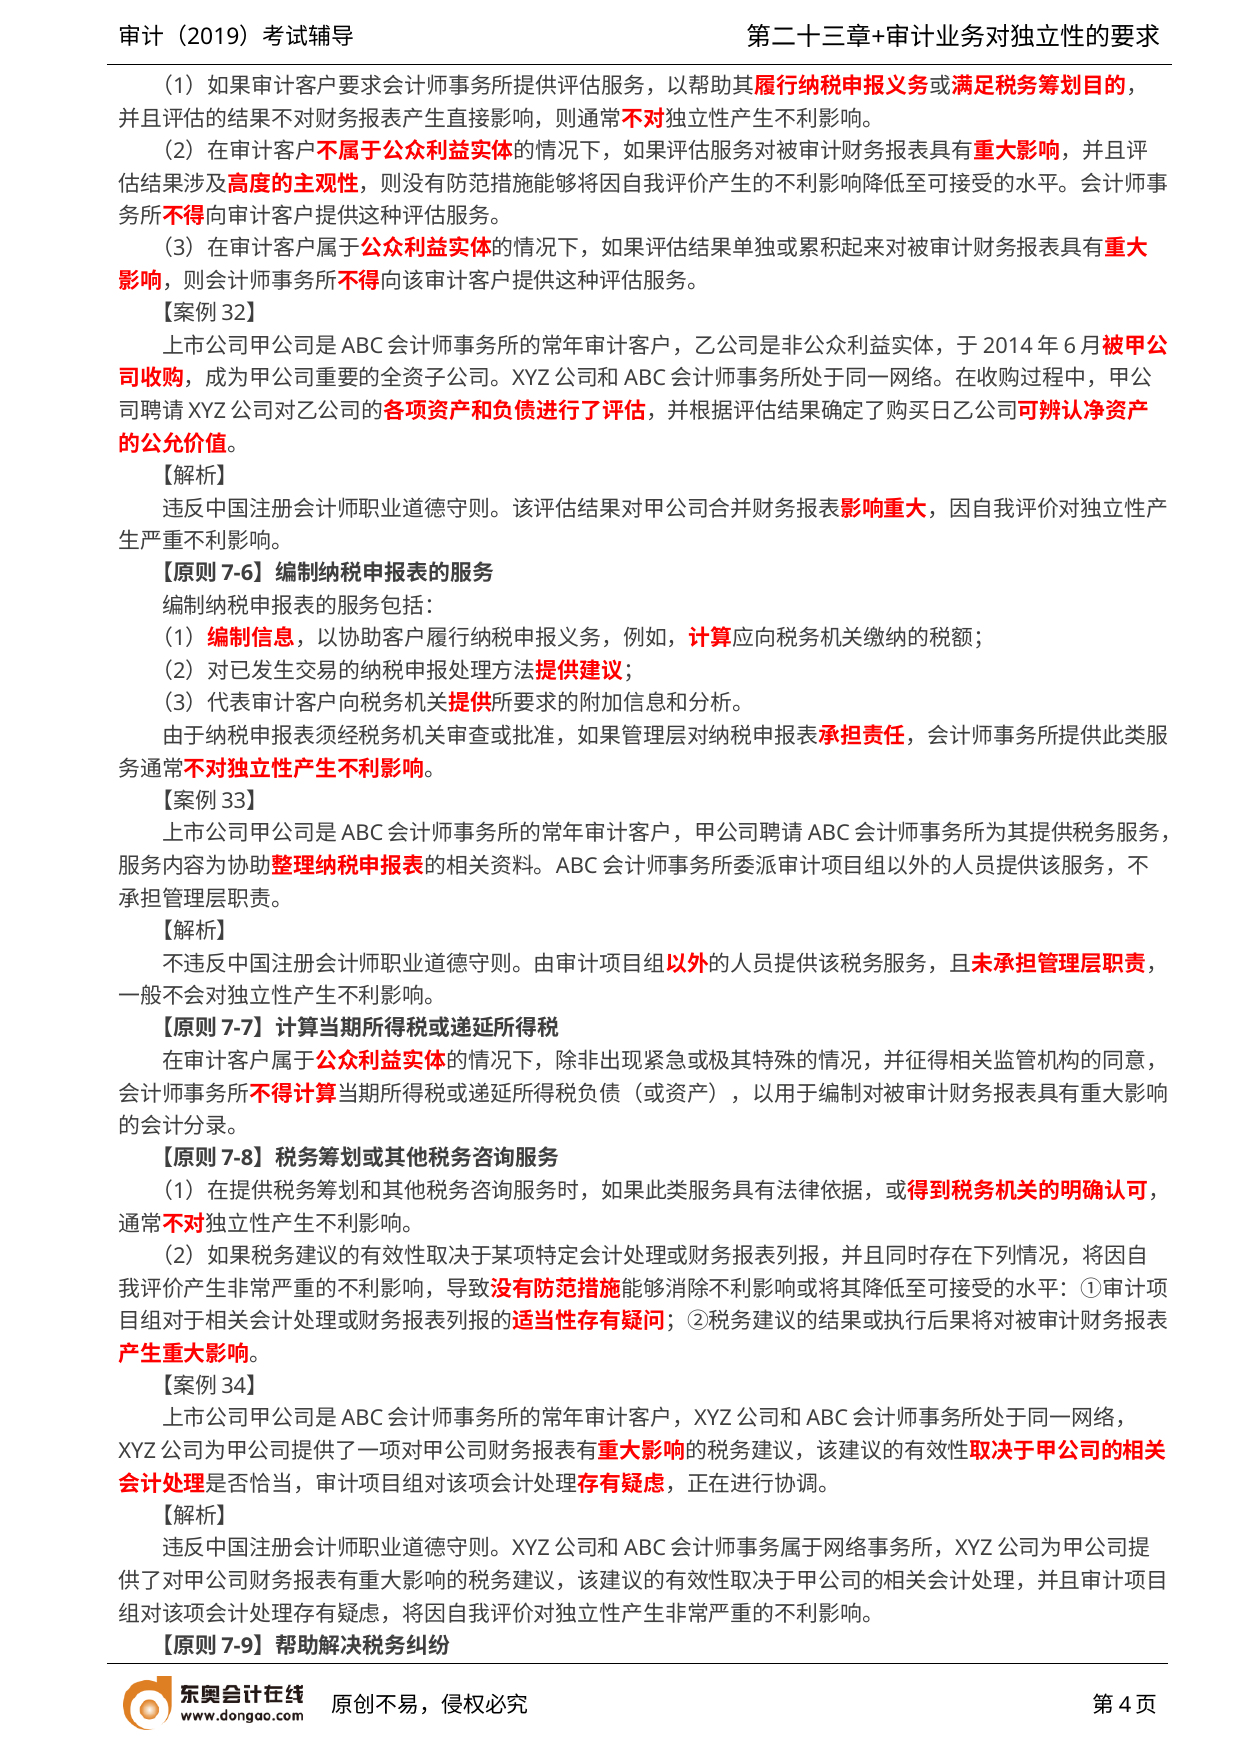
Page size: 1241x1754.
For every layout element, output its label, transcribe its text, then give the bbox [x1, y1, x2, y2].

text （2）对已发生交易的纳税申报处理方法提供建议； [118, 653, 1169, 685]
text 【原则7-8】税务筹划或其他税务咨询服务 [118, 1140, 1169, 1173]
picture [118, 1675, 308, 1731]
text （3）代表审计客户向税务机关提供所要求的附加信息和分析。 [118, 685, 1169, 718]
text 由于纳税申报表须经税务机关审查或批准，如果管理层对纳税申报表承担责任，会计师事务所提供此类服务通常不对独立性产生不利影响。 [118, 718, 1169, 783]
text （1）如果审计客户要求会计师事务所提供评估服务，以帮助其履行纳税申报义务或满足税务筹划目的，并且评估的结果不对财务报表产生直接影响，则通常不对独立性产生不利影响。 [118, 68, 1169, 133]
text 【解析】 [118, 913, 1169, 945]
text 【案例32】 [118, 295, 1169, 328]
text （1）编制信息，以协助客户履行纳税申报义务，例如，计算应向税务机关缴纳的税额； [118, 620, 1169, 653]
text 【原则7-6】编制纳税申报表的服务 [118, 555, 1169, 588]
text （3）在审计客户属于公众利益实体的情况下，如果评估结果单独或累积起来对被审计财务报表具有重大影响，则会计师事务所不得向该审计客户提供这种评估服务。 [118, 230, 1169, 295]
text （1）在提供税务筹划和其他税务咨询服务时，如果此类服务具有法律依据，或得到税务机关的明确认可，通常不对独立性产生不利影响。 [118, 1173, 1169, 1238]
text 【解析】 [118, 458, 1169, 490]
text 上市公司甲公司是ABC会计师事务所的常年审计客户，甲公司聘请ABC会计师事务所为其提供税务服务，服务内容为协助整理纳税申报表的相关资料。ABC会计师事务所委派审计项目组以外的人员提供该服务，不承担管理层职责。 [118, 815, 1169, 913]
text 上市公司甲公司是ABC会计师事务所的常年审计客户，乙公司是非公众利益实体，于2014年6月被甲公司收购，成为甲公司重要的全资子公司。XYZ公司和ABC会计师事务所处于同一网络。在收购过程中，甲公司聘请XYZ公司对乙公司的各项资产和负债进行了评估，并根据评估结果确定了购买日乙公司可辨认净资产的公允价值。 [118, 328, 1169, 458]
text 不违反中国注册会计师职业道德守则。由审计项目组以外的人员提供该税务服务，且未承担管理层职责，一般不会对独立性产生不利影响。 [118, 945, 1169, 1010]
text 违反中国注册会计师职业道德守则。XYZ公司和ABC会计师事务属于网络事务所，XYZ公司为甲公司提供了对甲公司财务报表有重大影响的税务建议，该建议的有效性取决于甲公司的相关会计处理，并且审计项目组对该项会计处理存有疑虑，将因自我评价对独立性产生非常严重的不利影响。 [118, 1530, 1169, 1628]
text （2）如果税务建议的有效性取决于某项特定会计处理或财务报表列报，并且同时存在下列情况，将因自我评价产生非常严重的不利影响，导致没有防范措施能够消除不利影响或将其降低至可接受的水平：①审计项目组对于相关会计处理或财务报表列报的适当性存有疑问；②税务建议的结果或执行后果将对被审计财务报表产生重大影响。 [118, 1238, 1169, 1368]
text 【原则7-7】计算当期所得税或递延所得税 [118, 1010, 1169, 1043]
text 【案例34】 [118, 1368, 1169, 1400]
text 在审计客户属于公众利益实体的情况下，除非出现紧急或极其特殊的情况，并征得相关监管机构的同意，会计师事务所不得计算当期所得税或递延所得税负债（或资产），以用于编制对被审计财务报表具有重大影响的会计分录。 [118, 1043, 1169, 1140]
text 上市公司甲公司是ABC会计师事务所的常年审计客户，XYZ公司和ABC会计师事务所处于同一网络，XYZ公司为甲公司提供了一项对甲公司财务报表有重大影响的税务建议，该建议的有效性取决于甲公司的相关会计处理是否恰当，审计项目组对该项会计处理存有疑虑，正在进行协调。 [118, 1400, 1169, 1498]
text 【解析】 [118, 1498, 1169, 1530]
text （2）在审计客户不属于公众利益实体的情况下，如果评估服务对被审计财务报表具有重大影响，并且评估结果涉及高度的主观性，则没有防范措施能够将因自我评价产生的不利影响降低至可接受的水平。会计师事务所不得向审计客户提供这种评估服务。 [118, 133, 1169, 230]
text 【原则7-9】帮助解决税务纠纷 [118, 1628, 1169, 1660]
text 编制纳税申报表的服务包括： [118, 588, 1169, 620]
text 违反中国注册会计师职业道德守则。该评估结果对甲公司合并财务报表影响重大，因自我评价对独立性产生严重不利影响。 [118, 490, 1169, 555]
text 【案例33】 [118, 783, 1169, 815]
